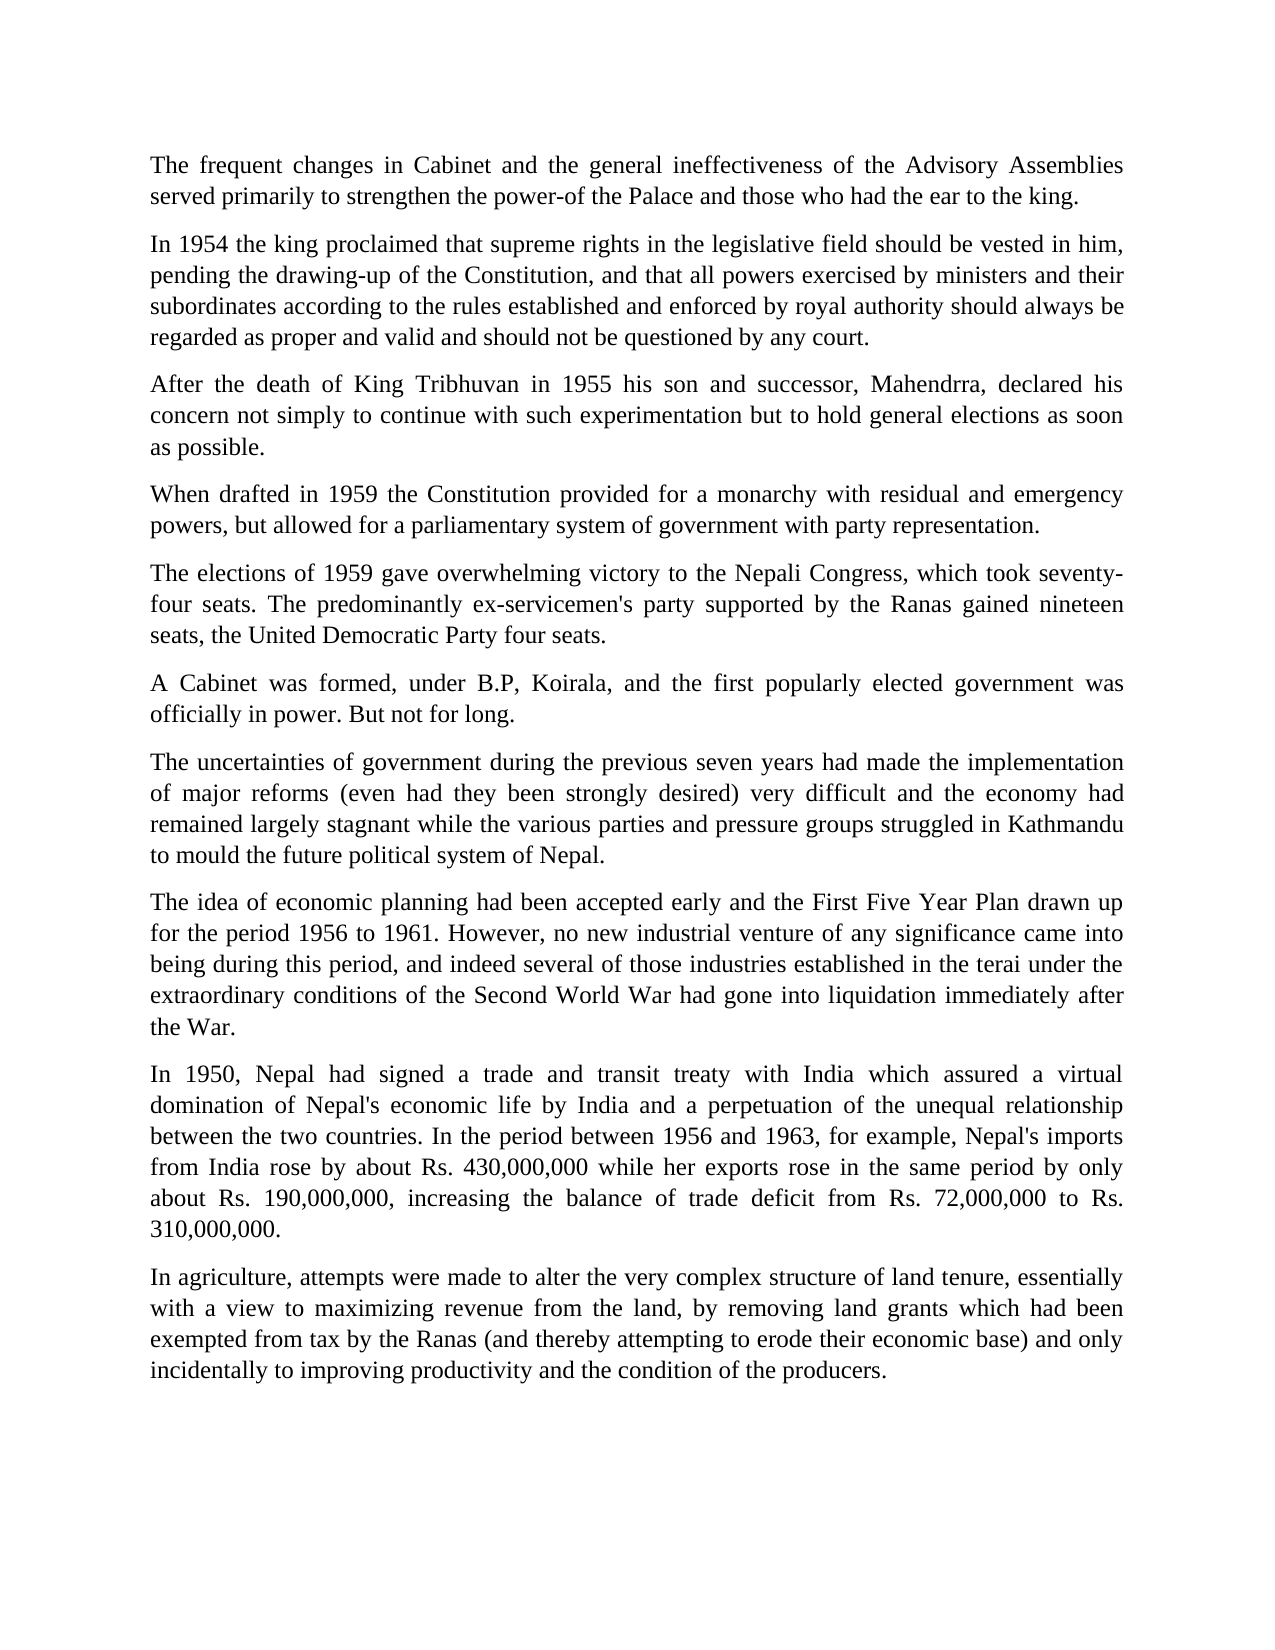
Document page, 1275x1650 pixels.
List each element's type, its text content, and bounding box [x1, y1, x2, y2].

text The elections of 1959 gave overwhelming victory to the Nepali Congress, which took seventy-four seats. The predominantly ex-servicemen's party supported by the Ranas gained nineteen seats, the United Democratic Party four seats. [150, 558, 1125, 649]
text A Cabinet was formed, under B.P, Koirala, and the first popularly elected government was officially in power. But not for long. [150, 668, 1125, 728]
text In agriculture, attempts were made to alter the very complex structure of land tenure, essentially with a view to maximizing revenue from the land, by removing land grants which had been exempted from tax by the Ranas (and thereby attempting to erode their economic base) and only incidentally to improving productivity and the condition of the producers. [150, 1262, 1125, 1384]
text The idea of economic planning had been accepted early and the First Five Year Plan drawn up for the period 1956 to 1961. However, no new industrial venture of any significance came into being during this period, and indeed several of those industries established in the terai under the extraordinary conditions of the Second World War had gone into liquidation immediately after the War. [150, 887, 1125, 1040]
text When drafted in 1959 the Constitution provided for a monarchy with residual and emergency powers, but allowed for a parliamentary system of government with party representation. [150, 479, 1125, 539]
text In 1954 the king proclaimed that supreme rights in the legislative field should be vested in him, pending the drawing-up of the Constitution, and that all powers exercised by ministers and their subordinates according to the rules established and enforced by royal authority should always be regarded as proper and valid and should not be questioned by any court. [150, 229, 1125, 351]
text The uncertainties of government during the previous seven years had made the implementation of major reforms (even had they been strongly desired) very difficult and the economy had remained largely stagnant while the various parties and pressure groups struggled in Kathmandu to mould the future political system of Nepal. [150, 747, 1125, 868]
text In 1950, Nepal had signed a trade and transit treaty with India which assured a virtual domination of Nepal's economic life by India and a perpetuation of the unequal relationship between the two countries. In the period between 1956 and 1963, for example, Nepal's imports from India rose by about Rs. 430,000,000 while her exports rose in the same period by only about Rs. 190,000,000, increasing the balance of trade deficit from Rs. 72,000,000 to Rs. 310,000,000. [150, 1059, 1125, 1243]
text After the death of King Tribhuvan in 1955 his son and successor, Mahendrra, declared his concern not simply to continue with such experimentation but to hold general elections as soon as possible. [150, 369, 1125, 460]
text The frequent changes in Cabinet and the general ineffectiveness of the Advisory Assemblies served primarily to strengthen the power-of the Palace and those who had the ear to the king. [150, 150, 1125, 210]
